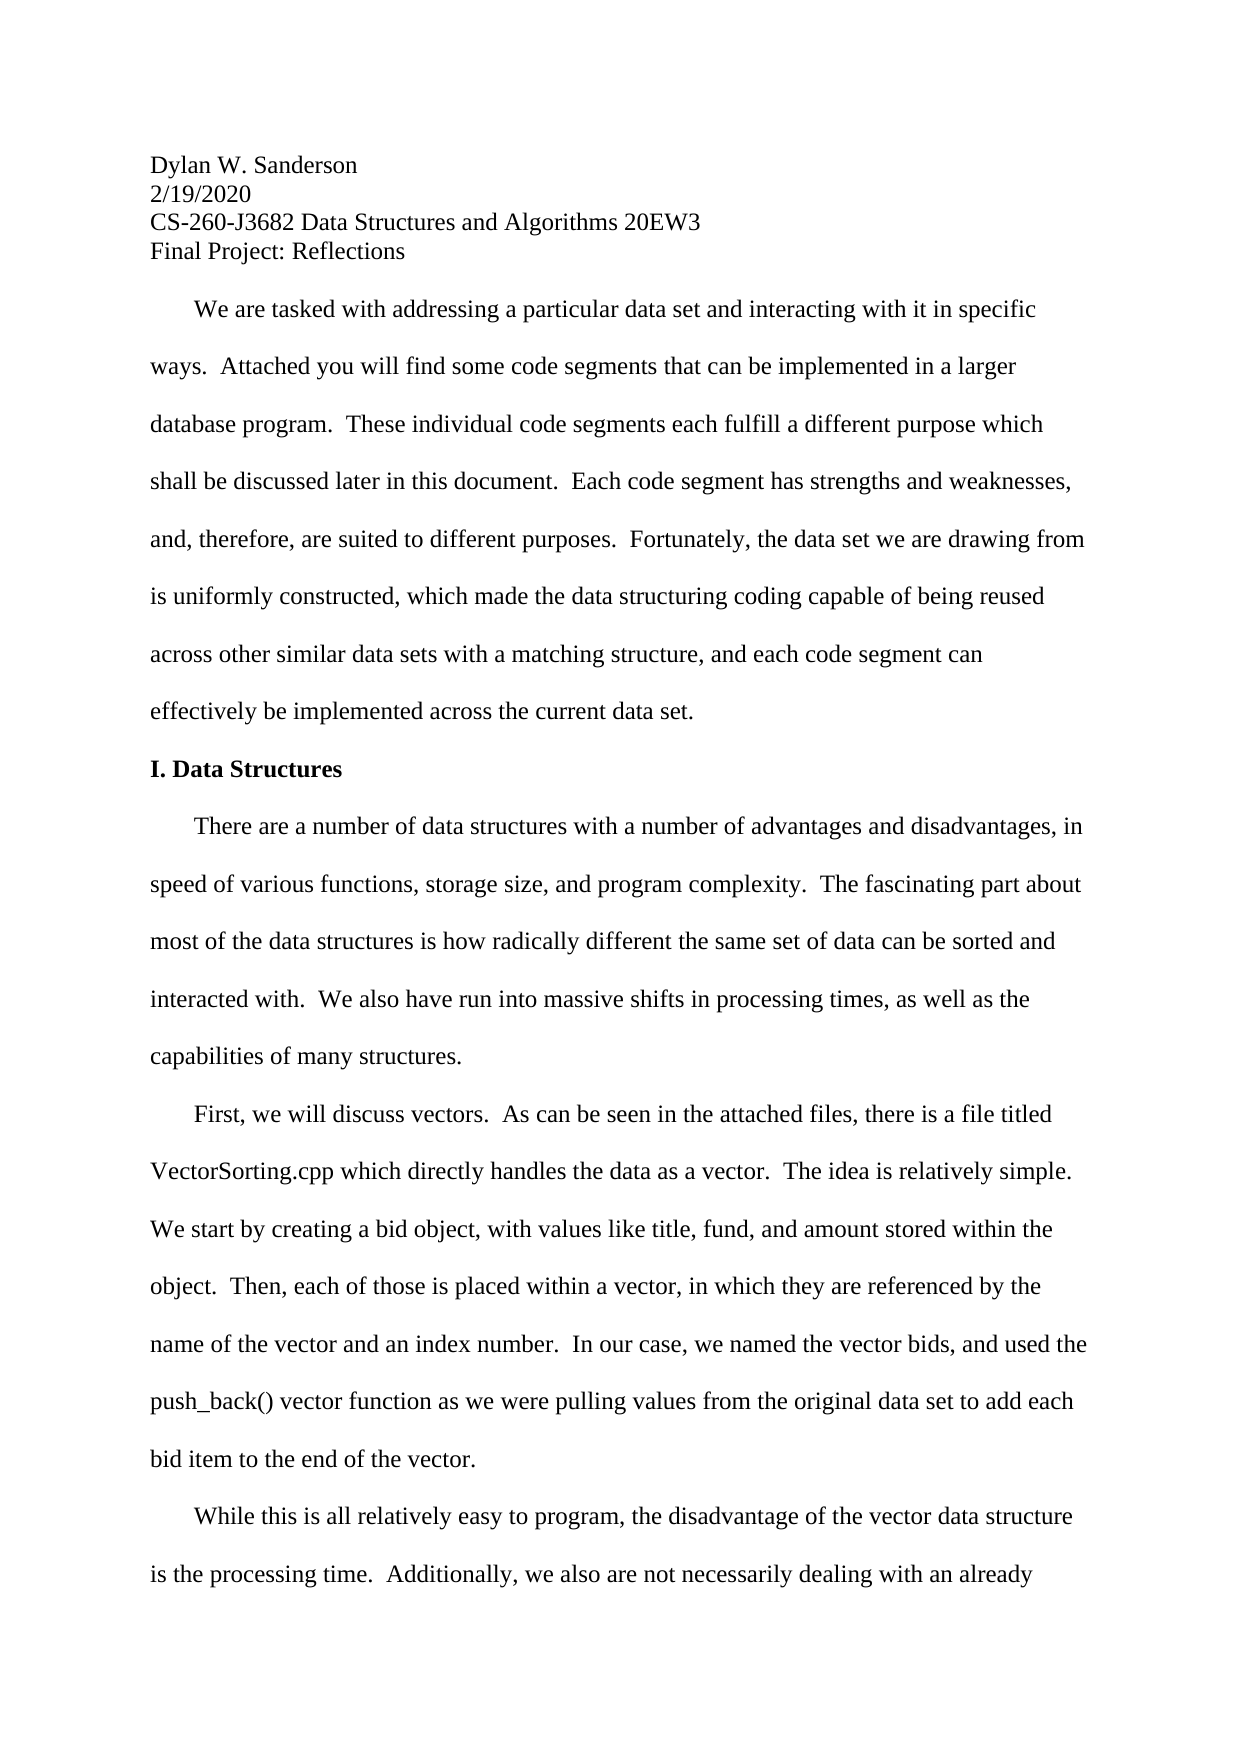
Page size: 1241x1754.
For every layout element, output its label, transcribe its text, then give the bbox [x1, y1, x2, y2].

text Final Project: Reflections [150, 236, 1090, 265]
text CS-260-J3682 Data Structures and Algorithms 20EW3 [150, 207, 1090, 236]
text 2/19/2020 [150, 179, 1090, 207]
text Dylan W. Sanderson [150, 150, 1090, 179]
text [150, 1501, 1090, 1587]
text I. Data Structures [150, 754, 1090, 782]
text We are tasked with addressing a particular data set and interacting with it in specific ways. Attached you will find some code segments that can be implemented in a larger database program. These individual code segments each fulfill a different purpose which shall be discussed later in this document. Each code segment has strengths and weaknesses, and, therefore, are suited to different purposes. Fortunately, the data set we are drawing from is uniformly constructed, which made the data structuring coding capable of being reused across other similar data sets with a matching structure, and each code segment can effectively be implemented across the current data set. [150, 294, 1090, 725]
text First, we will discuss vectors. As can be seen in the attached files, there is a file titled VectorSorting.cpp which directly handles the data as a vector. The idea is relatively simple. We start by creating a bid object, with values like title, fund, and amount stored within the object. Then, each of those is placed within a vector, in which they are referenced by the name of the vector and an index number. In our case, we named the vector bids, and used the push_back() vector function as we were pulling values from the original data set to add each bid item to the end of the vector. [150, 1099, 1090, 1472]
text There are a number of data structures with a number of advantages and disadvantages, in speed of various functions, storage size, and program complexity. The fascinating part about most of the data structures is how radically different the same set of data can be sorted and interacted with. We also have run into massive shifts in processing times, as well as the capabilities of many structures. [150, 811, 1090, 1070]
